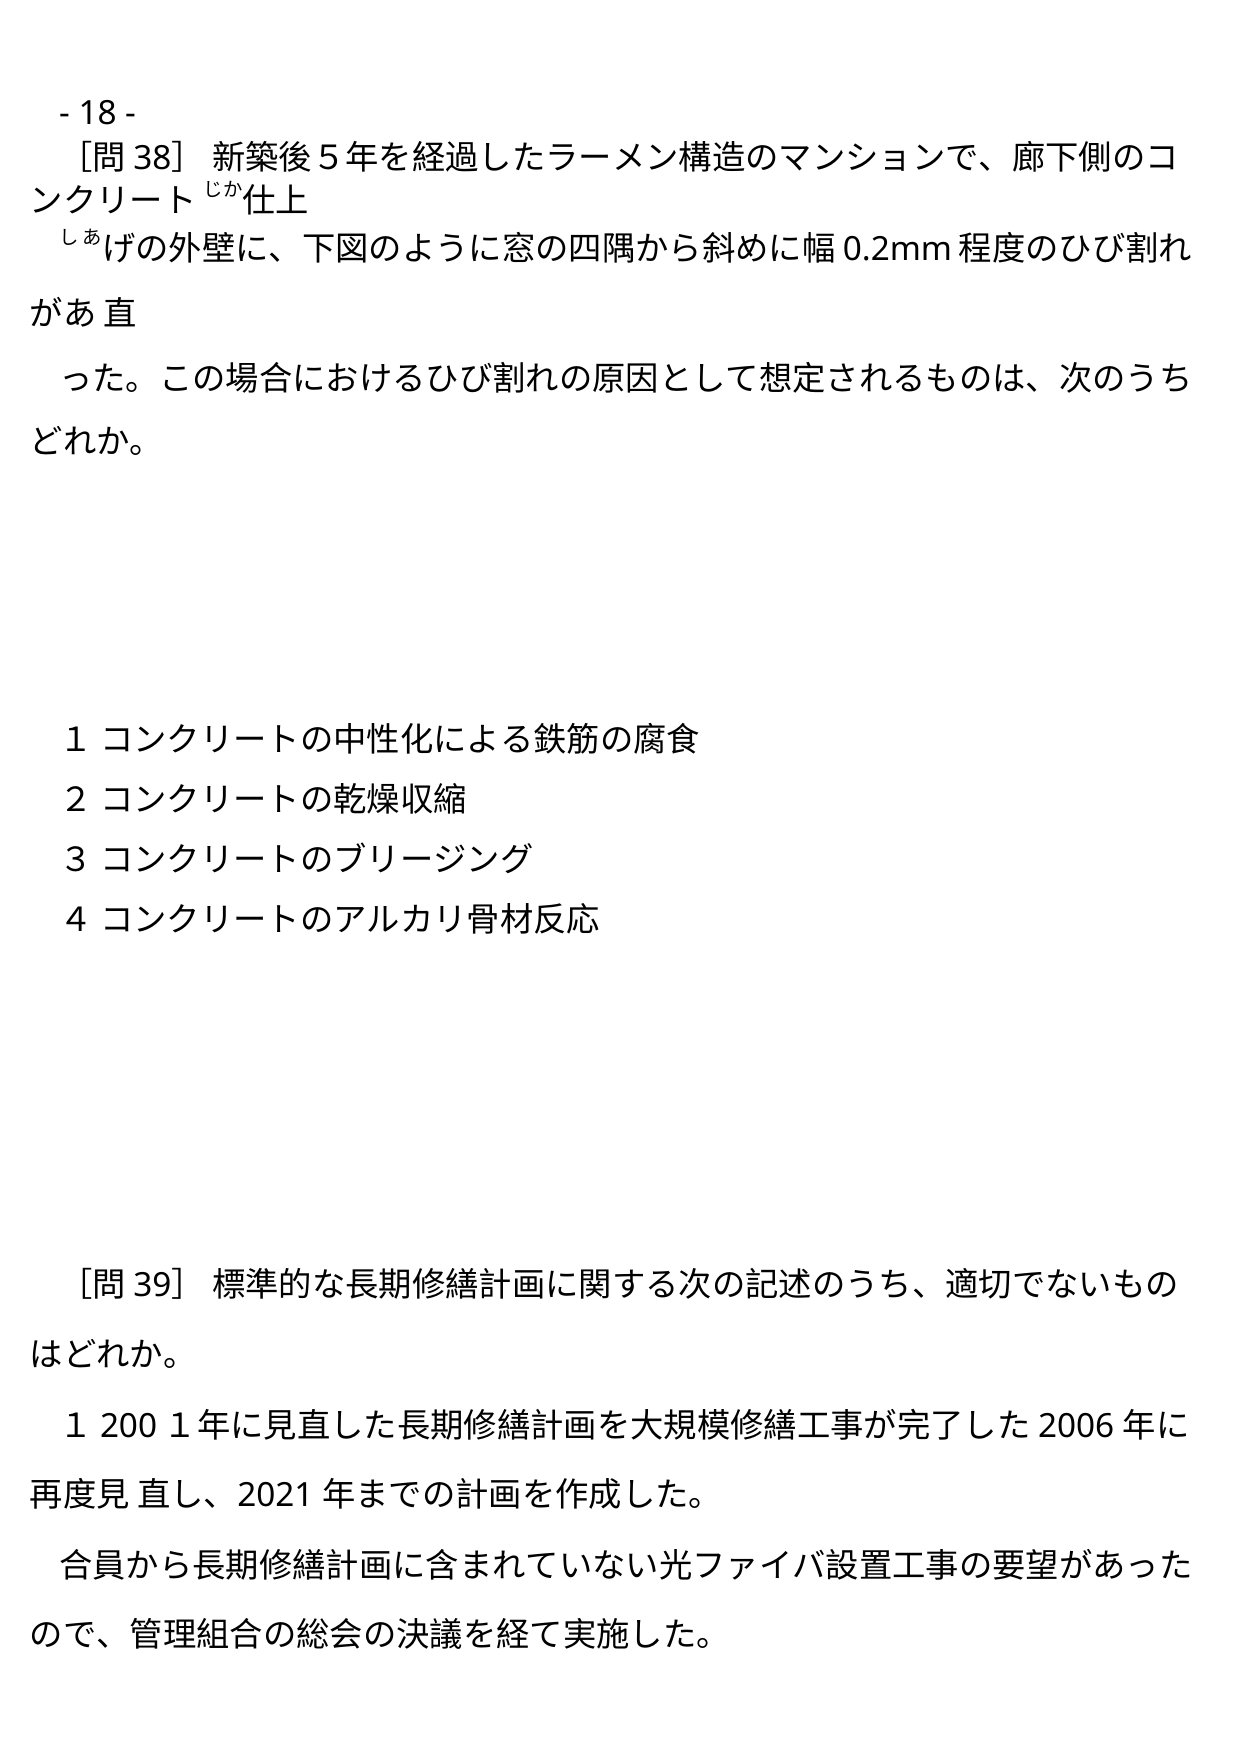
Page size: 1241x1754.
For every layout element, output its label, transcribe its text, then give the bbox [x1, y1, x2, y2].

text し あげの外壁に、下図のように窓の四隅から斜めに幅 0.2mm程度のひび割れがあ 直 [29, 222, 1211, 335]
text １ コンクリートの中性化による鉄筋の腐食 [29, 712, 1211, 761]
text った。この場合におけるひび割れの原因として想定されるものは、次のうちどれか。 [29, 351, 1211, 463]
text ３ コンクリートのブリージング [29, 832, 1211, 881]
text １ 200１年に見直した長期修繕計画を大規模修繕工事が完了した 2006 年に再度見 直し、2021 年までの計画を作成した。 [29, 1399, 1211, 1516]
text - 18 - [29, 88, 1211, 134]
text 合員から長期修繕計画に含まれていない光ファイバ設置工事の要望があった ので、管理組合の総会の決議を経て実施した。 [29, 1539, 1211, 1656]
text ［問 39］ 標準的な長期修繕計画に関する次の記述のうち、適切でないものはどれか。 [29, 1258, 1211, 1376]
text ［問 38］ 新築後５年を経過したラーメン構造のマンションで、廊下側のコンクリート じか仕上 [29, 134, 1211, 222]
text ２ コンクリートの乾燥収縮 [29, 772, 1211, 821]
text ４ コンクリートのアルカリ骨材反応 [29, 893, 1211, 941]
